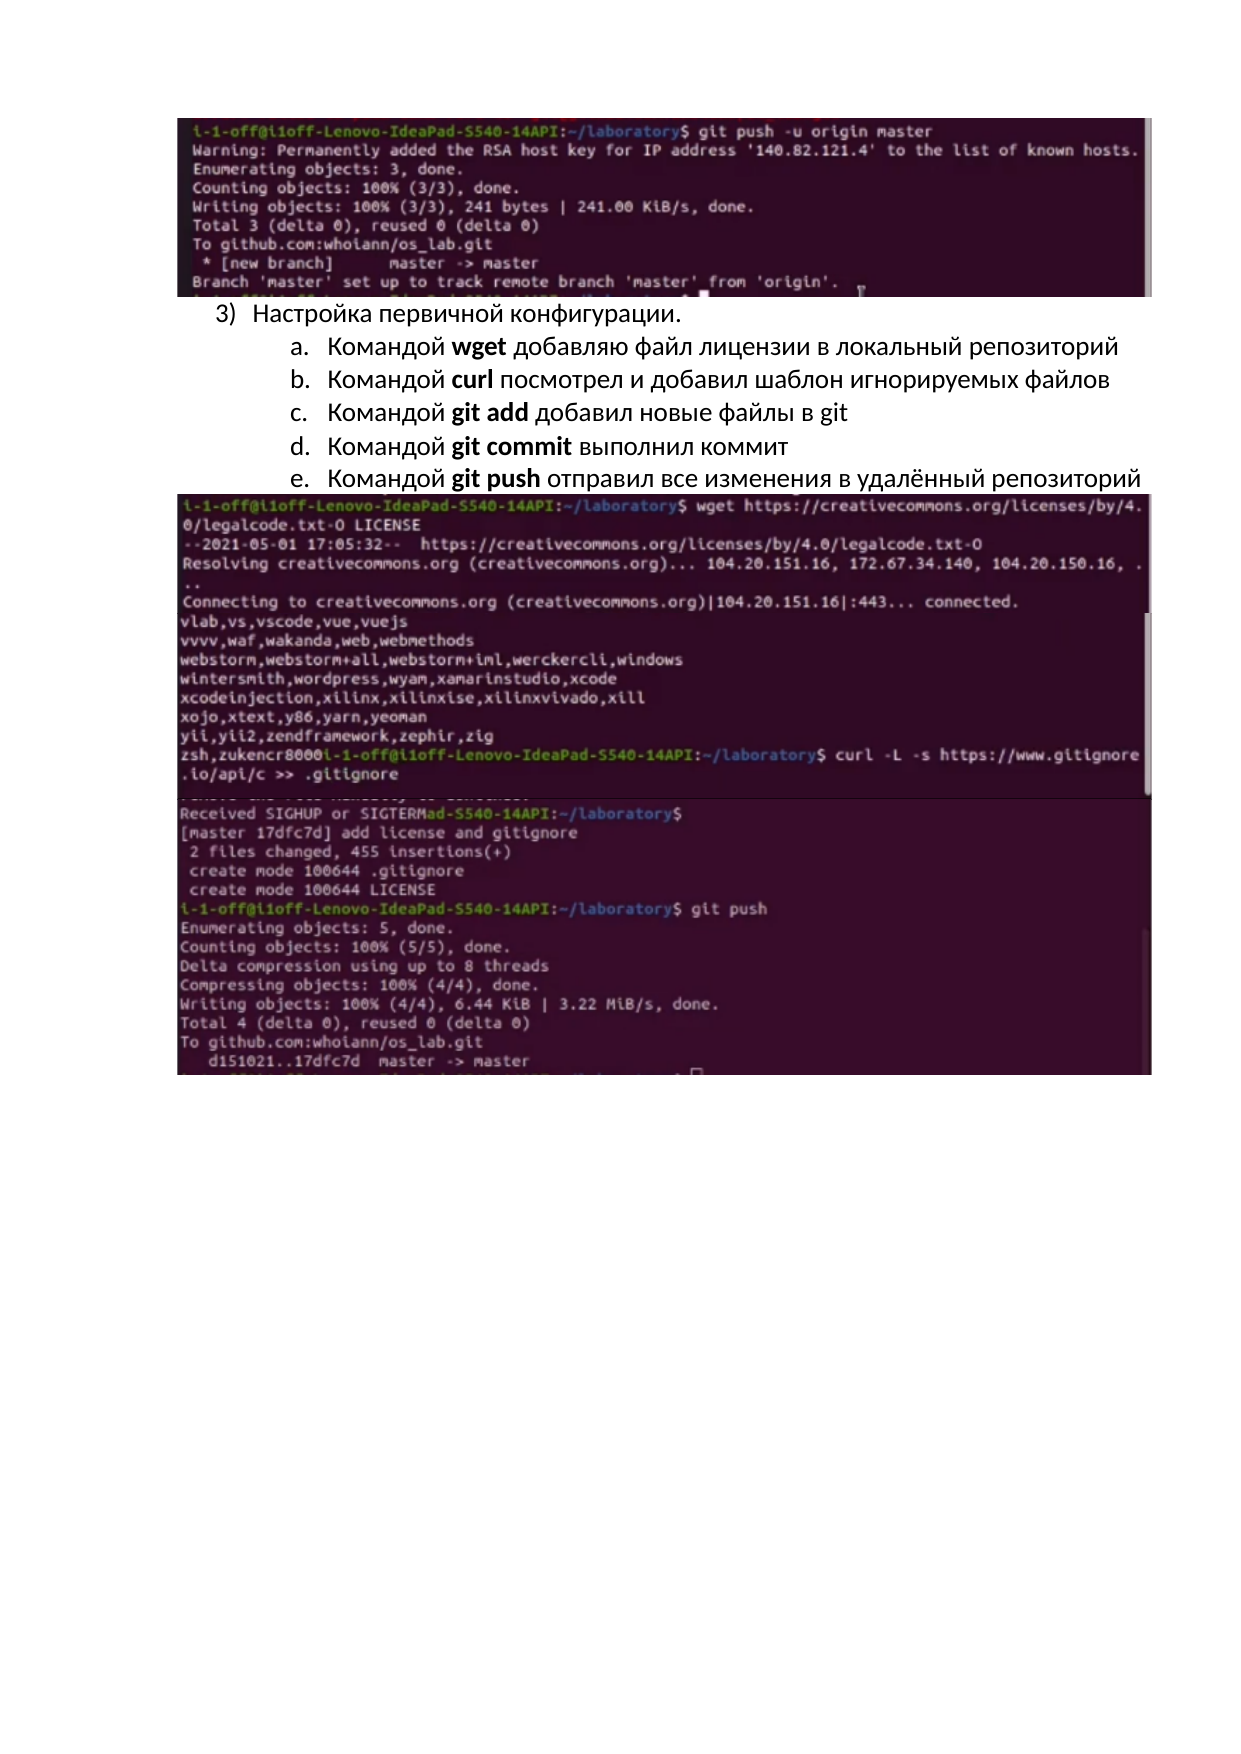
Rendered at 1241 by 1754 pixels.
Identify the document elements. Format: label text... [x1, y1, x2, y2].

list Командой git add добавил новые файлы в git [290, 396, 1152, 429]
list Командой curl посмотрел и добавил шаблон игнорируемых файлов [290, 363, 1152, 396]
picture [177, 118, 1152, 297]
list Командой git push отправил все изменения в удалённый репозиторий [290, 462, 1152, 494]
picture [177, 494, 1152, 1075]
list Настройка первичной конфигурации. [215, 297, 1152, 329]
list Командой wget добавляю файл лицензии в локальный репозиторий [290, 329, 1152, 363]
list Командой git commit выполнил коммит [290, 429, 1152, 462]
